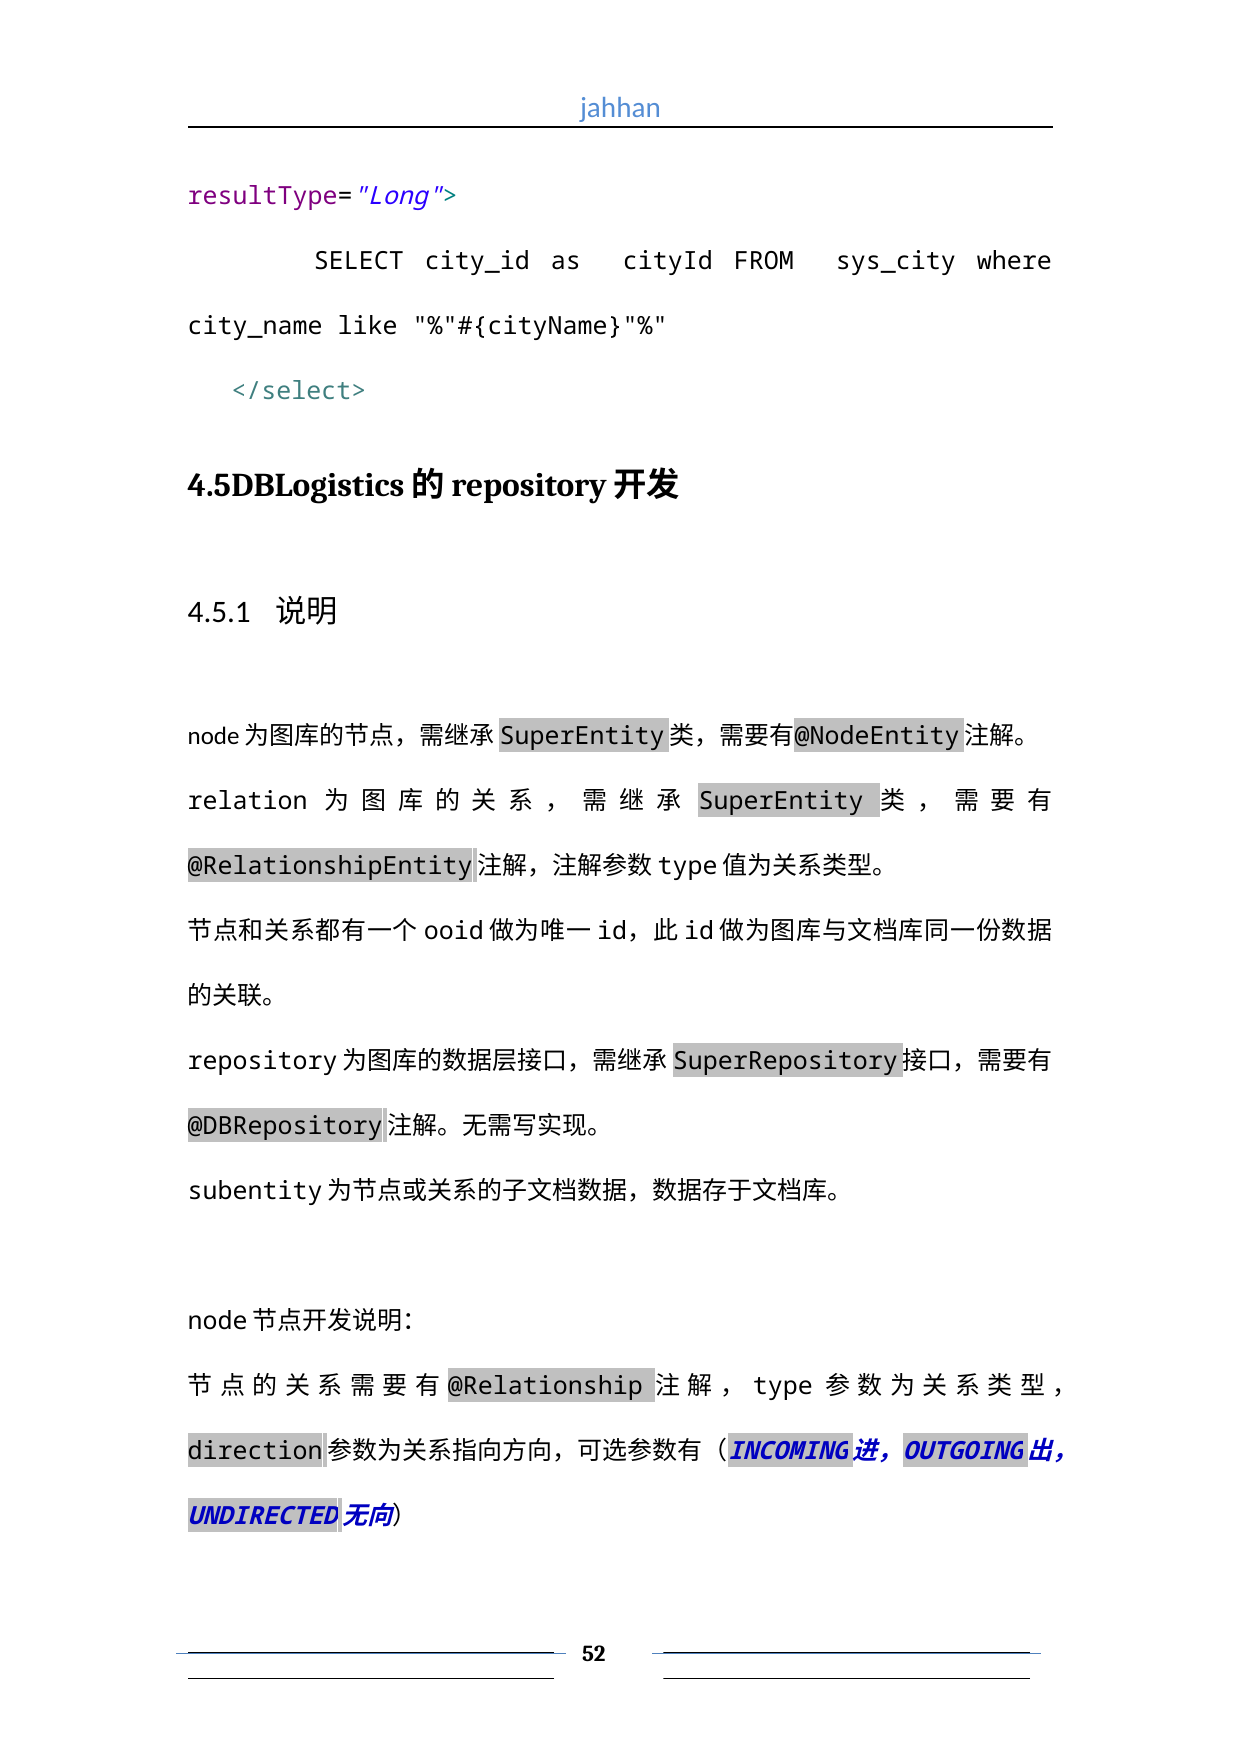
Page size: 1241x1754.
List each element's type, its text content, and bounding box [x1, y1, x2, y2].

text SELECT city_id as cityId FROM sys_city where city_name like "%"#{cityName}"%" [187, 227, 1053, 357]
text subentity为节点或关系的子文档数据，数据存于文档库。 [187, 1156, 1053, 1221]
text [187, 162, 1053, 227]
subtitle 说明 [187, 576, 1053, 641]
text node节点开发说明： [187, 1286, 1053, 1351]
subtitle DBLogistics的repository开发 [187, 449, 1053, 514]
text </select> [187, 357, 1053, 422]
text repository为图库的数据层接口，需继承SuperRepository接口，需要有@DBRepository注解。无需写实现。 [187, 1026, 1053, 1156]
text node为图库的节点，需继承SuperEntity类，需要有@NodeEntity注解。 [187, 701, 1053, 766]
text relation为图库的关系，需继承SuperEntity类，需要有@RelationshipEntity注解，注解参数type值为关系类型。 [187, 766, 1053, 896]
text 节点的关系需要有@Relationship注解，type参数为关系类型，direction参数为关系指向方向，可选参数有（INCOMING进，OUTGOING出，UNDIRECTED无向） [187, 1351, 1053, 1546]
text 节点和关系都有一个ooid做为唯一id，此id做为图库与文档库同一份数据的关联。 [187, 896, 1053, 1026]
